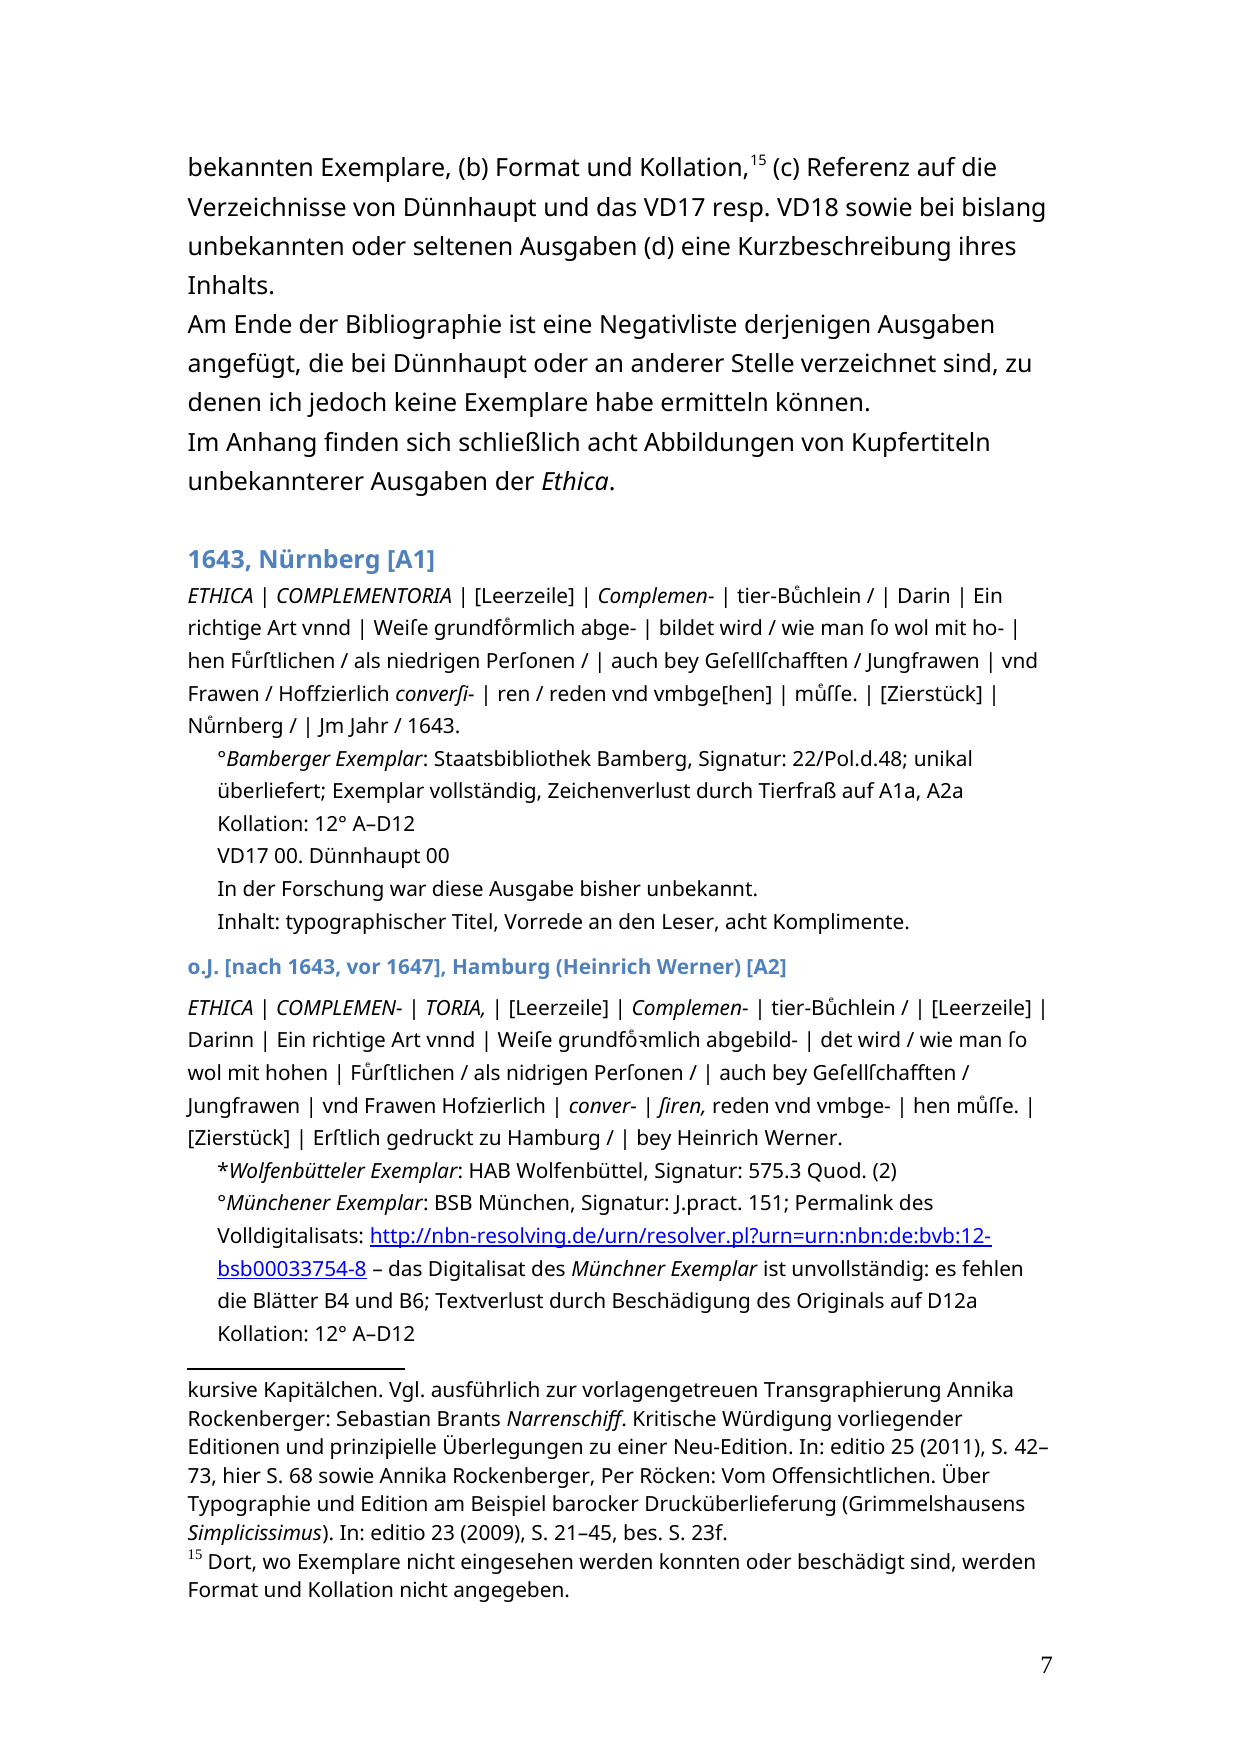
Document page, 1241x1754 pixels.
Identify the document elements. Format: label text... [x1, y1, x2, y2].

text Inhalt: typographischer Titel, Vorrede an den Leser, acht Komplimente. [217, 907, 1053, 935]
text ETHICA | COMPLEMENTORIA | [Leerzeile] | Complemen- | tier-Buͤchlein / | Darin | Ein richtige Art vnnd | Weiſe grundfoͤrmlich abge- | bildet wird / wie man ſo wol mit ho- | hen Fuͤrſtlichen / als niedrigen Perſonen / | auch bey Geſellſchafften / Jungfrawen | vnd Frawen / Hoffzierlich converſi- | ren / reden vnd vmbge[hen] | muͤſſe. | [Zierstück] | Nuͤrnberg / | Jm Jahr / 1643. [187, 581, 1053, 740]
text °Münchener Exemplar: BSB München, Signatur: J.pract. 151; Permalink des Volldigitalisats: http://nbn-resolving.de/urn/resolver.pl?urn=urn:nbn:de:bvb:12-bsb00033754-8 – das Digitalisat des Münchner Exemplar ist unvollständig: es fehlen die Blätter B4 und B6; Textverlust durch Beschädigung des Originals auf D12a [217, 1188, 1053, 1315]
text Kollation: 12° A–D12 [217, 809, 1053, 837]
text °Bamberger Exemplar: Staatsbibliothek Bamberg, Signatur: 22/Pol.d.48; unikal überliefert; Exemplar vollständig, Zeichenverlust durch Tierfraß auf A1a, A2a [217, 744, 1053, 805]
text In der Forschung war diese Ausgabe bisher unbekannt. [217, 874, 1053, 903]
text Im Anhang finden sich schließlich acht Abbildungen von Kupfertiteln unbekannterer Ausgaben der Ethica. [187, 424, 1053, 497]
text ETHICA | COMPLEMEN- | TORIA, | [Leerzeile] | Complemen- | tier-Buͤchlein / | [Leerzeile] | Darinn | Ein richtige Art vnnd | Weiſe grundfoͤꝛmlich abgebild- | det wird / wie man ſo wol mit hohen | Fuͤrſtlichen / als nidrigen Perſonen / | auch bey Geſellſchafften / Jungfrawen | vnd Frawen Hofzierlich | conver- | ſiren, reden vnd vmbge- | hen muͤſſe. | [Zierstück] | Erſtlich gedruckt zu Hamburg / | bey Heinrich Werner. [187, 993, 1053, 1152]
text Der Titelaufnahme nach Weismann unter Beibehaltung der historischen Graphie folgen (a) Angaben zum Erhaltungszustand und Standort der bekannten Exemplare, (b) Format und Kollation, (c) Referenz auf die Verzeichnisse von Dünnhaupt und das VD17 resp. VD18 sowie bei bislang unbekannten oder seltenen Ausgaben (d) eine Kurzbeschreibung ihres Inhalts. [187, 150, 1053, 302]
text *Wolfenbütteler Exemplar: HAB Wolfenbüttel, Signatur: 575.3 Quod. (2) [217, 1156, 1053, 1184]
text VD17 00. Dünnhaupt 00 [217, 842, 1053, 870]
subtitle 1643, Nürnberg [A1] [187, 542, 1053, 576]
text Kollation: 12° A–D12 [217, 1319, 1053, 1347]
subtitle o.J. [nach 1643, vor 1647], Hamburg (Heinrich Werner) [A2] [187, 952, 1053, 980]
text Am Ende der Bibliographie ist eine Negativliste derjenigen Ausgaben angefügt, die bei Dünnhaupt oder an anderer Stelle verzeichnet sind, zu denen ich jedoch keine Exemplare habe ermitteln können. [187, 307, 1053, 419]
